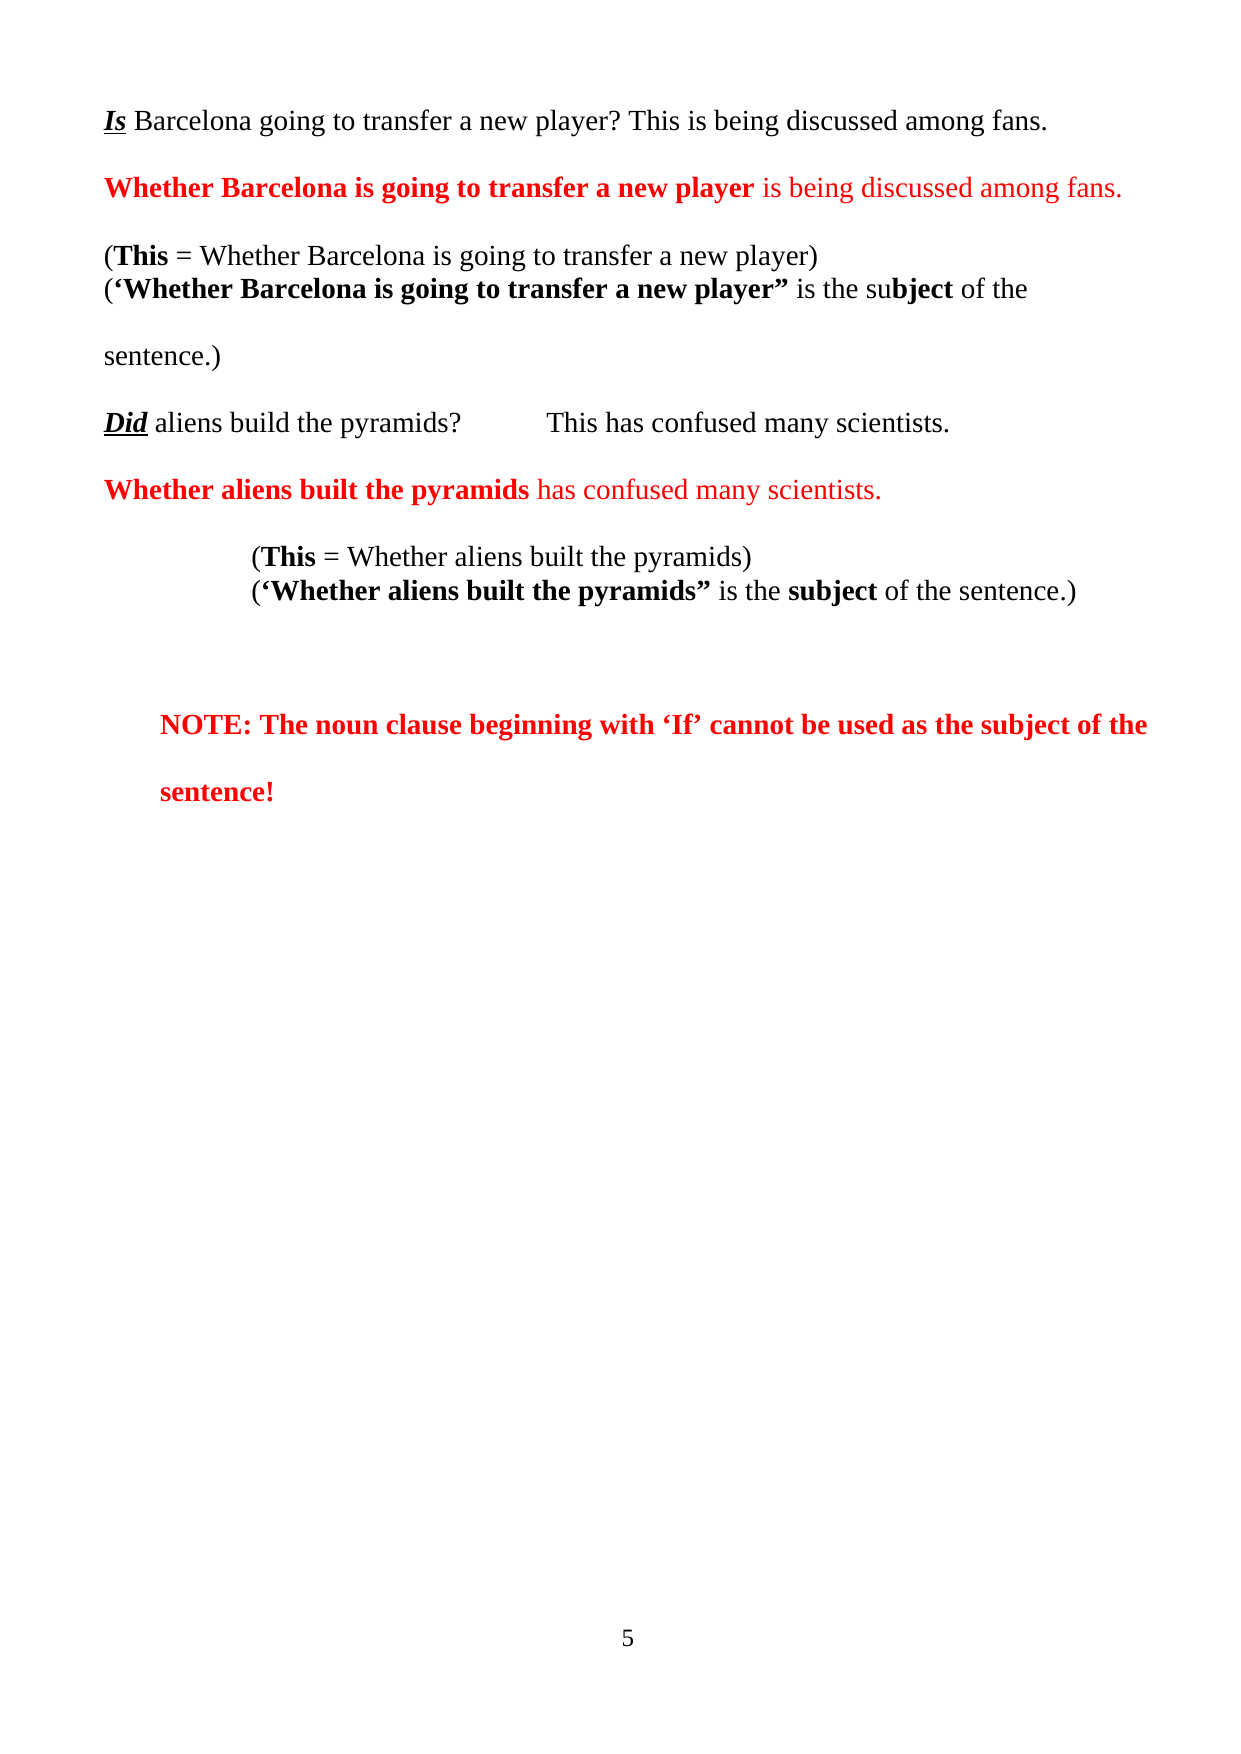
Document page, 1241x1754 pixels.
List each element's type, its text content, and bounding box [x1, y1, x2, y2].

text (This = Whether Barcelona is going to transfer a new player) [103, 238, 1152, 271]
text (‘Whether aliens built the pyramids” is the subject of the sentence.) [176, 573, 1152, 607]
text (‘Whether Barcelona is going to transfer a new player” is the subject of the sentence.) [103, 271, 1152, 372]
text Whether aliens built the pyramids has confused many scientists. [103, 472, 1152, 506]
text Whether Barcelona is going to transfer a new player is being discussed among fans. [103, 171, 1152, 204]
text Is Barcelona going to transfer a new player? This is being discussed among fans. [103, 103, 1152, 137]
text Did aliens build the pyramids? This has confused many scientists. [103, 405, 1152, 439]
text NOTE: The noun clause beginning with ‘If’ cannot be used as the subject of the sentence! [160, 707, 1152, 808]
text (This = Whether aliens built the pyramids) [176, 539, 1152, 573]
